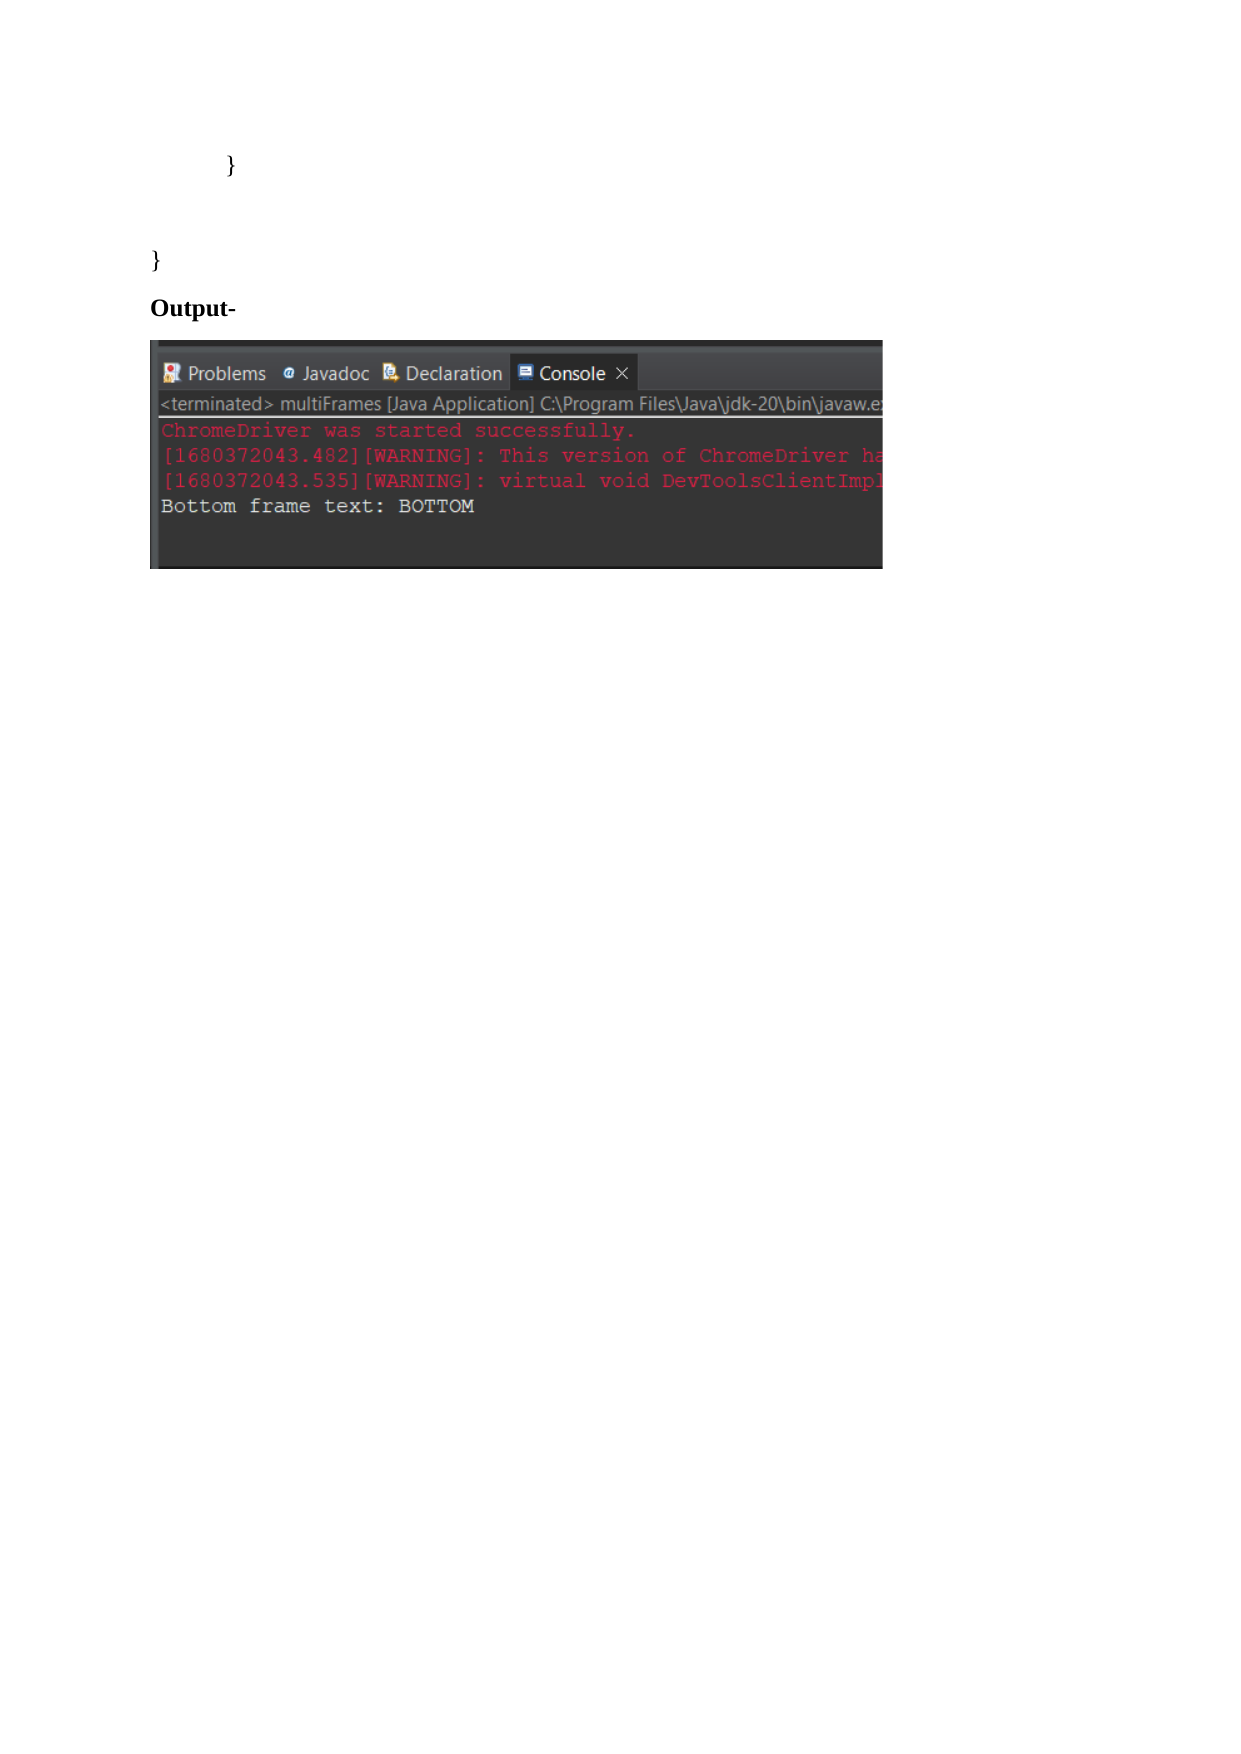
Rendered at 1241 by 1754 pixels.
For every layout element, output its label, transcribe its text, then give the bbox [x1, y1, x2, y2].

picture [150, 340, 883, 569]
text Output- [150, 293, 1090, 322]
text } [150, 245, 1090, 274]
text } [150, 150, 1090, 179]
